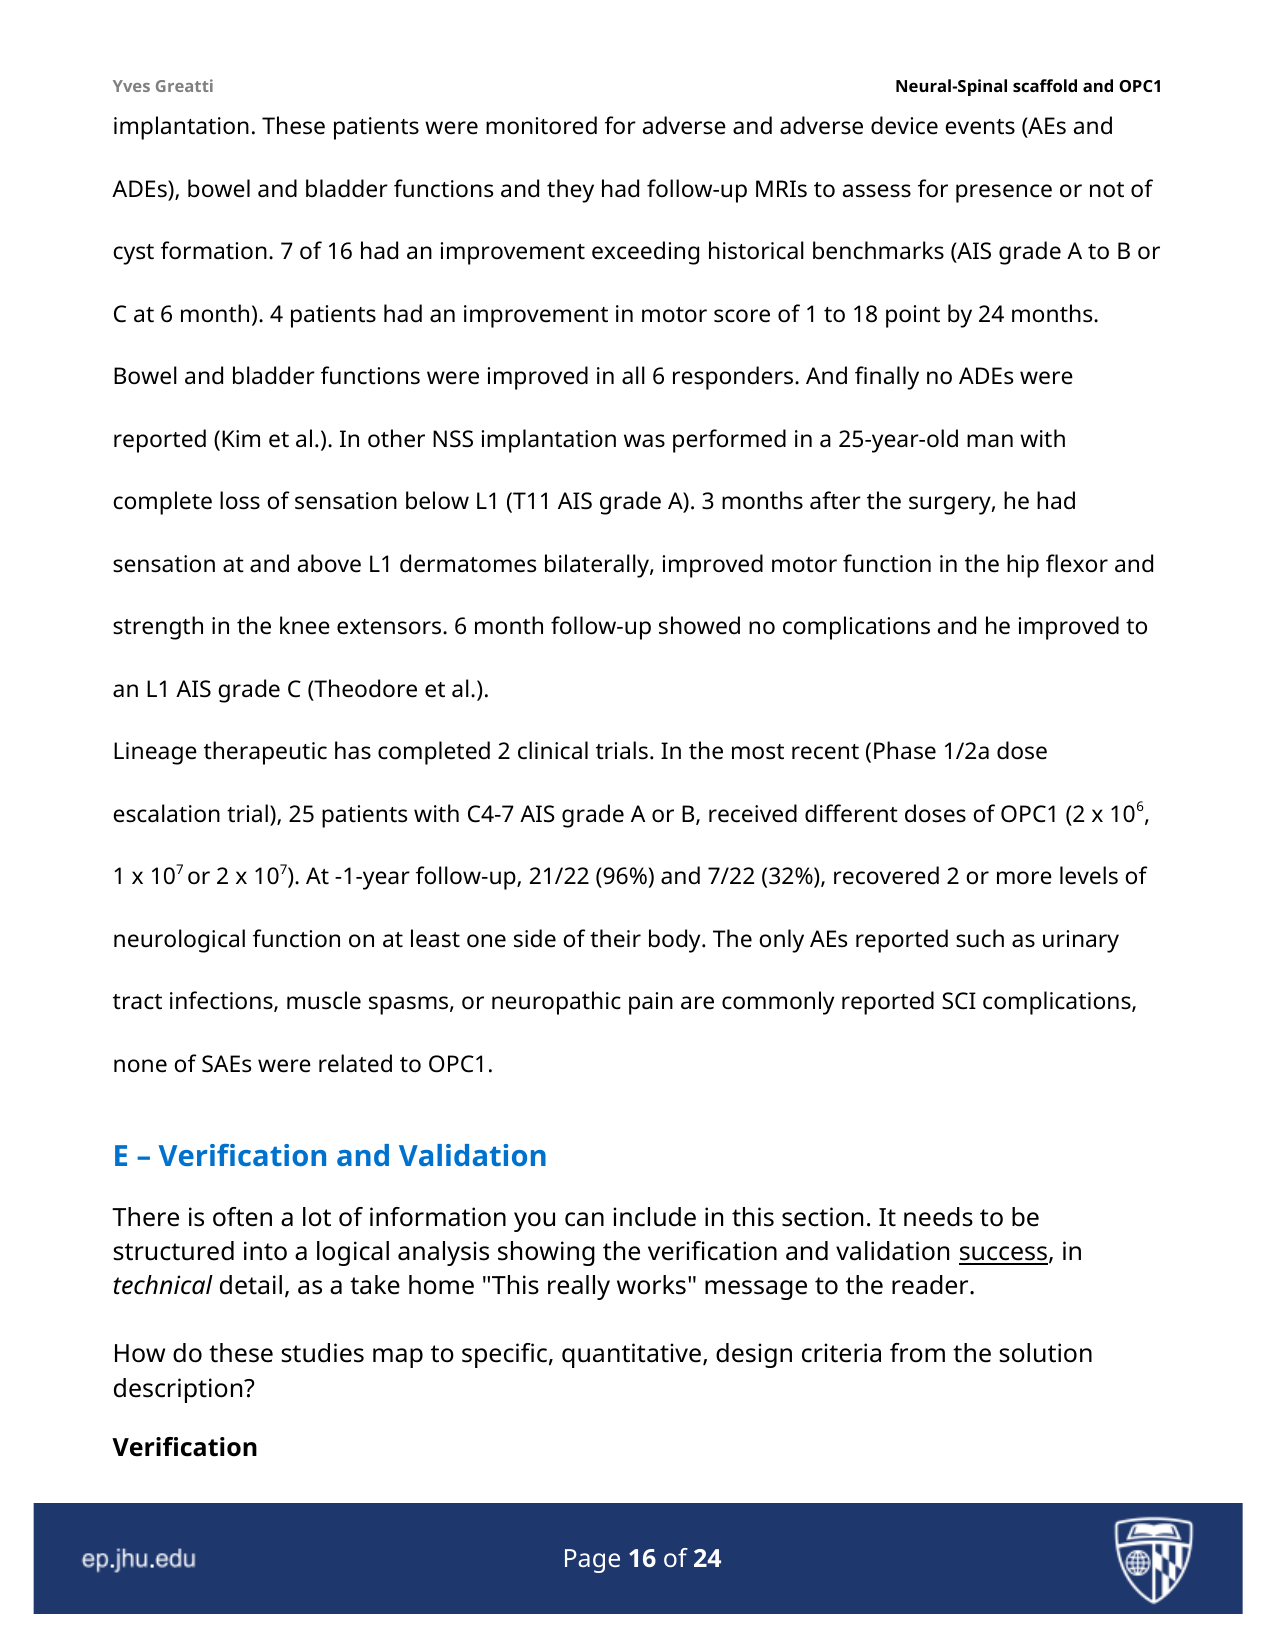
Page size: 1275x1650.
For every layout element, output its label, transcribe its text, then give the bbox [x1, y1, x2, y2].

text How do these studies map to specific, quantitative, design criteria from the solution description? [112, 1336, 1162, 1404]
text Lineage therapeutic has completed 2 clinical trials. In the most recent (Phase 1/2a dose escalation trial), 25 patients with C4-7 AIS grade A or B, received different doses of OPC1 (2 x 106, 1 x 107 or 2 x 107). At -1-year follow-up, 21/22 (96%) and 7/22 (32%), recovered 2 or more levels of neurological function on at least one side of their body. The only AEs reported such as urinary tract infections, muscle spasms, or neuropathic pain are commonly reported SCI complications, none of SAEs were related to OPC1. [112, 735, 1162, 1079]
text There is often a lot of information you can include in this section. It needs to be structured into a logical analysis showing the verification and validation success, in technical detail, as a take home "This really works" message to the reader. [112, 1200, 1162, 1302]
subtitle E – Verification and Validation [112, 1135, 1162, 1175]
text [112, 110, 1162, 704]
title Verification [112, 1429, 1162, 1463]
